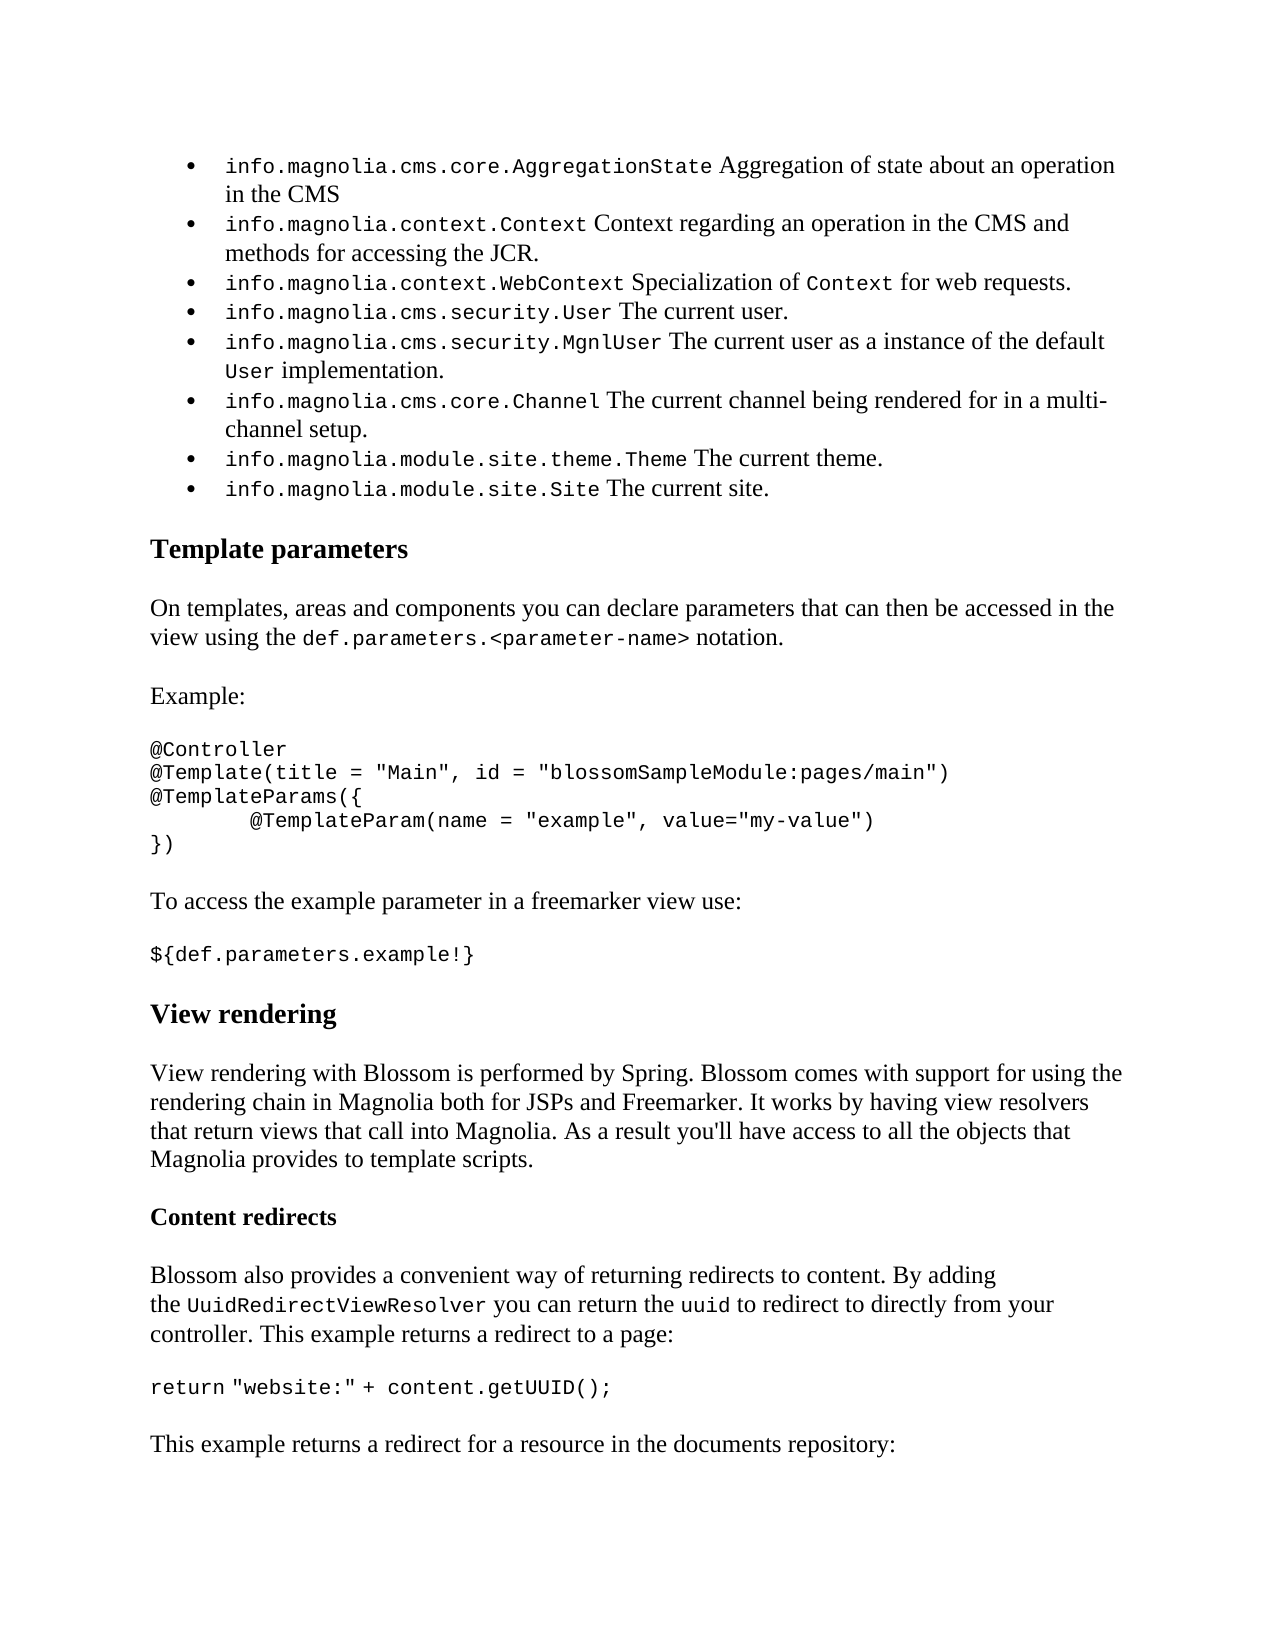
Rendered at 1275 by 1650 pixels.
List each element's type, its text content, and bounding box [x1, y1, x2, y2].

table_header @Controller @Template(title = "Main", id = "blossomSampleModule:pages/main") @TemplateParams({ @TemplateParam(name = "example", value="my-value") }) [150, 739, 950, 857]
list info.magnolia.cms.security.MgnlUser The current user as a instance of the default User implementation. [187, 326, 1125, 385]
text View rendering [150, 997, 1125, 1029]
text On templates, areas and components you can declare parameters that can then be accessed in the view using the def.parameters.<parameter-name> notation. [150, 593, 1125, 652]
text Example: [150, 681, 1125, 709]
list info.magnolia.context.WebContext Specialization of Context for web requests. [187, 267, 1125, 296]
table_header ${def.parameters.example!} [150, 944, 475, 968]
list info.magnolia.cms.security.User The current user. [187, 296, 1125, 326]
list info.magnolia.context.Context Context regarding an operation in the CMS and methods for accessing the JCR. [187, 208, 1125, 267]
list info.magnolia.cms.core.AggregationState Aggregation of state about an operation in the CMS [187, 150, 1125, 208]
list info.magnolia.module.site.theme.Theme The current theme. [187, 443, 1125, 473]
text View rendering with Blossom is performed by Spring. Blossom comes with support for using the rendering chain in Magnolia both for JSPs and Freemarker. It works by having view resolvers that return views that call into Magnolia. As a result you'll have access to all the objects that Magnolia provides to template scripts. [150, 1058, 1125, 1173]
text Template parameters [150, 532, 1125, 564]
text To access the example parameter in a freemarker view use: [150, 886, 1125, 915]
text Blossom also provides a convenient way of returning redirects to content. By adding the UuidRedirectViewResolver you can return the uuid to redirect to directly from your controller. This example returns a redirect to a page: [150, 1260, 1125, 1347]
list info.magnolia.module.site.Site The current site. [187, 473, 1125, 502]
table_header return "website:" + content.getUUID(); [150, 1377, 613, 1400]
text Content redirects [150, 1202, 1125, 1231]
text This example returns a redirect for a resource in the documents repository: [150, 1429, 1125, 1458]
list info.magnolia.cms.core.Channel The current channel being rendered for in a multi-channel setup. [187, 385, 1125, 443]
